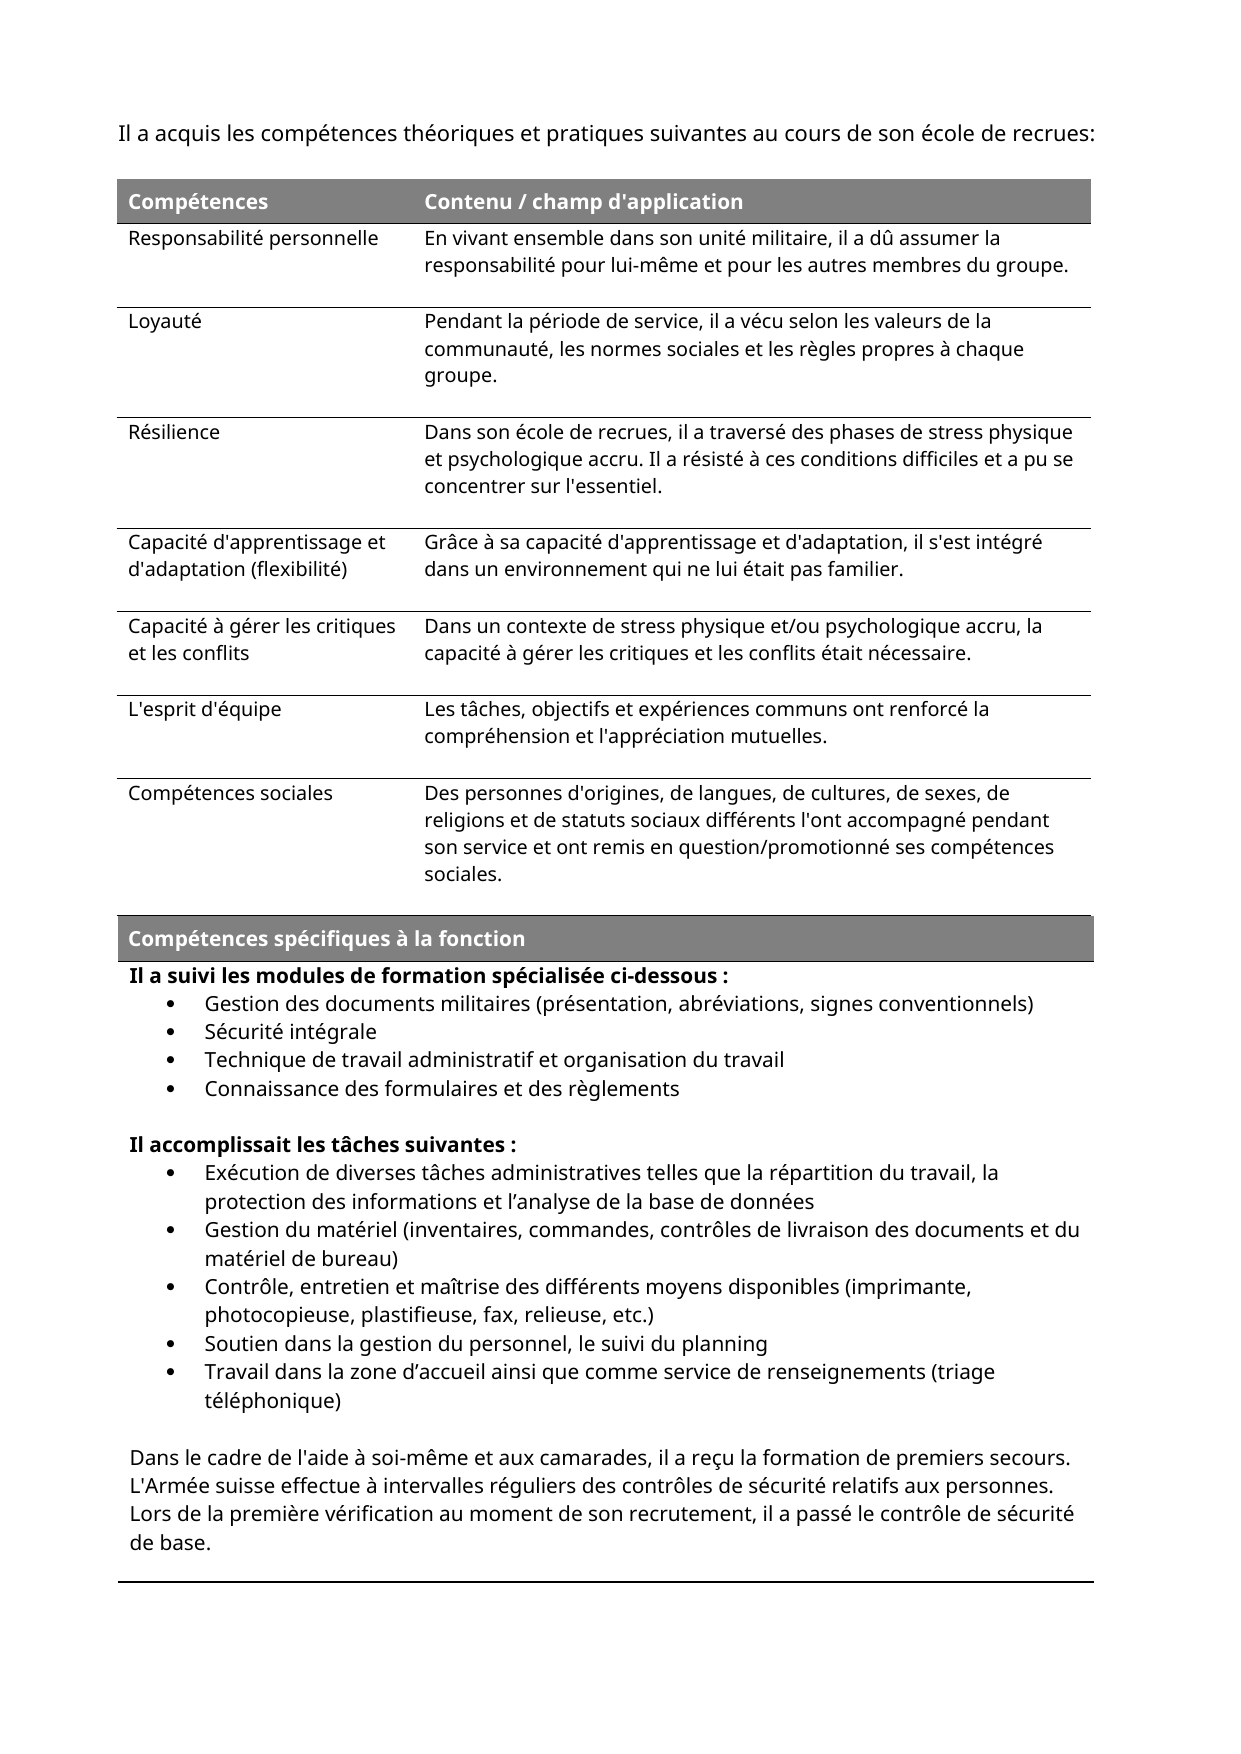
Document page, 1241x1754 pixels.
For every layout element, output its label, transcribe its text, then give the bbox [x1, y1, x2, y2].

table_header Contenu / champ d'application [413, 179, 1091, 223]
table_cell En vivant ensemble dans son unité militaire, il a dû assumer la responsabilité pour lui-même et pour les autres membres du groupe. [413, 224, 1091, 307]
text Il a acquis les compétences théoriques et pratiques suivantes au cours de son école de recrues: [118, 118, 1122, 148]
table_cell Les tâches, objectifs et expériences communs ont renforcé la compréhension et l'appréciation mutuelles. [413, 696, 1091, 778]
table_cell Il a suivi les modules de formation spécialisée ci-dessous : Gestion des documents militaires (présentation, abréviations, signes conventionnels) Sécurité intégrale Technique de travail administratif et organisation du travail Connaissance des formulaires et des règlements Il accomplissait les tâches suivantes : Exécution de diverses tâches administratives telles que la répartition du travail, la protection des informations et l’analyse de la base de données Gestion du matériel (inventaires, commandes, contrôles de livraison des documents et du matériel de bureau) Contrôle, entretien et maîtrise des différents moyens disponibles (imprimante, photocopieuse, plastifieuse, fax, relieuse, etc.) Soutien dans la gestion du personnel, le suivi du planning Travail dans la zone d’accueil ainsi que comme service de renseignements (triage téléphonique) Dans le cadre de l'aide à soi-même et aux camarades, il a reçu la formation de premiers secours. L'Armée suisse effectue à intervalles réguliers des contrôles de sécurité relatifs aux personnes. Lors de la première vérification au moment de son recrutement, il a passé le contrôle de sécurité de base. [118, 962, 1094, 1581]
table_cell Capacité à gérer les critiques et les conflits [117, 612, 413, 694]
table_cell Compétences sociales [117, 779, 413, 915]
table_header Compétences spécifiques à la fonction [118, 916, 1094, 961]
table_cell Dans son école de recrues, il a traversé des phases de stress physique et psychologique accru. Il a résisté à ces conditions difficiles et a pu se concentrer sur l'essentiel. [413, 418, 1091, 528]
table_cell Dans un contexte de stress physique et/ou psychologique accru, la capacité à gérer les critiques et les conflits était nécessaire. [413, 612, 1091, 694]
table_cell Résilience [117, 418, 413, 528]
table_cell Des personnes d'origines, de langues, de cultures, de sexes, de religions et de statuts sociaux différents l'ont accompagné pendant son service et ont remis en question/promotionné ses compétences sociales. [413, 779, 1091, 915]
table_header Compétences [117, 179, 413, 223]
table_cell Capacité d'apprentissage et d'adaptation (flexibilité) [117, 529, 413, 611]
table_cell Grâce à sa capacité d'apprentissage et d'adaptation, il s'est intégré dans un environnement qui ne lui était pas familier. [413, 529, 1091, 611]
table_cell Loyauté [117, 308, 413, 417]
table_cell Responsabilité personnelle [117, 224, 413, 307]
table_cell Pendant la période de service, il a vécu selon les valeurs de la communauté, les normes sociales et les règles propres à chaque groupe. [413, 308, 1091, 417]
table_cell L'esprit d'équipe [117, 696, 413, 778]
